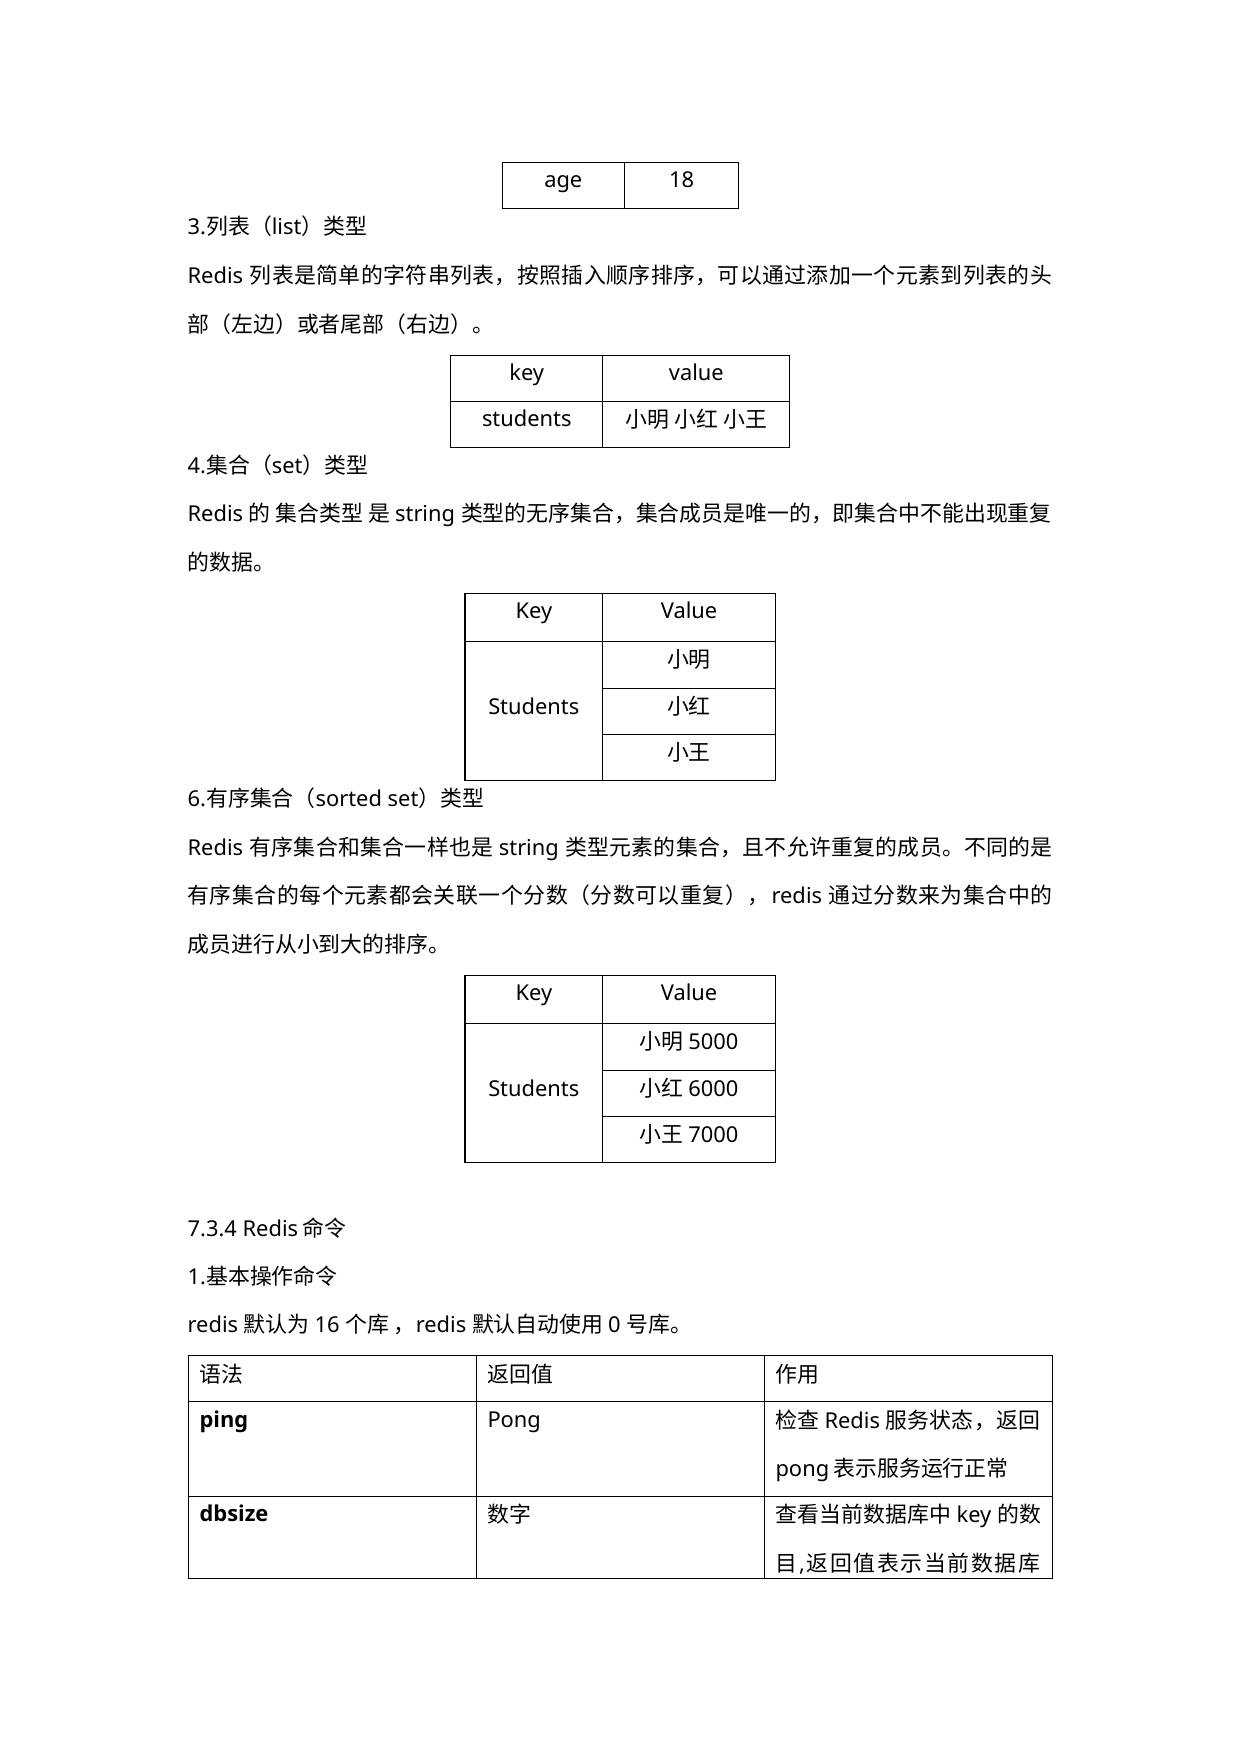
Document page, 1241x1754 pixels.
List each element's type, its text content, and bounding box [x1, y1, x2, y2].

table_cell 小王 7000 [603, 1117, 775, 1162]
text Redis 列表是简单的字符串列表，按照插入顺序排序，可以通过添加一个元素到列表的头部（左边）或者尾部（右边）。 [187, 257, 1053, 339]
table_cell ping [189, 1402, 476, 1496]
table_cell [765, 1497, 1052, 1578]
table_header Value [603, 976, 775, 1023]
table_cell 数字 [477, 1497, 764, 1578]
table_header key [451, 356, 602, 401]
table_cell 小明 小红 小王 [603, 402, 789, 447]
text 3.列表（list）类型 [187, 209, 1053, 242]
table_cell 18 [625, 163, 738, 208]
text 7.3.4 Redis命令 [187, 1210, 1053, 1243]
table_header 语法 [189, 1356, 476, 1401]
table_cell 小红 [603, 689, 775, 734]
table_header 作用 [765, 1356, 1052, 1401]
table_cell 小红 6000 [603, 1071, 775, 1116]
table_cell 检查Redis服务状态，返回pong表示服务运行正常 [765, 1402, 1052, 1496]
table_cell Students [466, 1024, 602, 1162]
table_cell students [451, 402, 602, 447]
table_header Key [466, 976, 602, 1023]
text redis 默认为 16 个库 ，redis 默认自动使用 0 号库。 [187, 1307, 1053, 1339]
text 4.集合（set）类型 [187, 448, 1053, 480]
table_cell Students [466, 642, 602, 780]
table_cell Pong [477, 1402, 764, 1496]
table_header Value [603, 594, 775, 641]
table_header value [603, 356, 789, 401]
table_cell 小明 5000 [603, 1024, 775, 1070]
table_cell 小明 [603, 642, 775, 688]
table_header 返回值 [477, 1356, 764, 1401]
text Redis 有序集合和集合一样也是 string 类型元素的集合，且不允许重复的成员。不同的是 有序集合的每个元素都会关联一个分数（分数可以重复），redis 通过分数来为集合中的成员进行从小到大的排序。 [187, 829, 1053, 959]
text 1.基本操作命令 [187, 1258, 1053, 1291]
table_cell 小王 [603, 735, 775, 780]
table_cell dbsize [189, 1497, 476, 1578]
text 6.有序集合（sorted set）类型 [187, 781, 1053, 813]
text Redis 的 集合类型 是 string 类型的无序集合，集合成员是唯一的，即集合中不能出现重复的数据。 [187, 496, 1053, 577]
table_header Key [466, 594, 602, 641]
table_cell age [503, 163, 624, 208]
